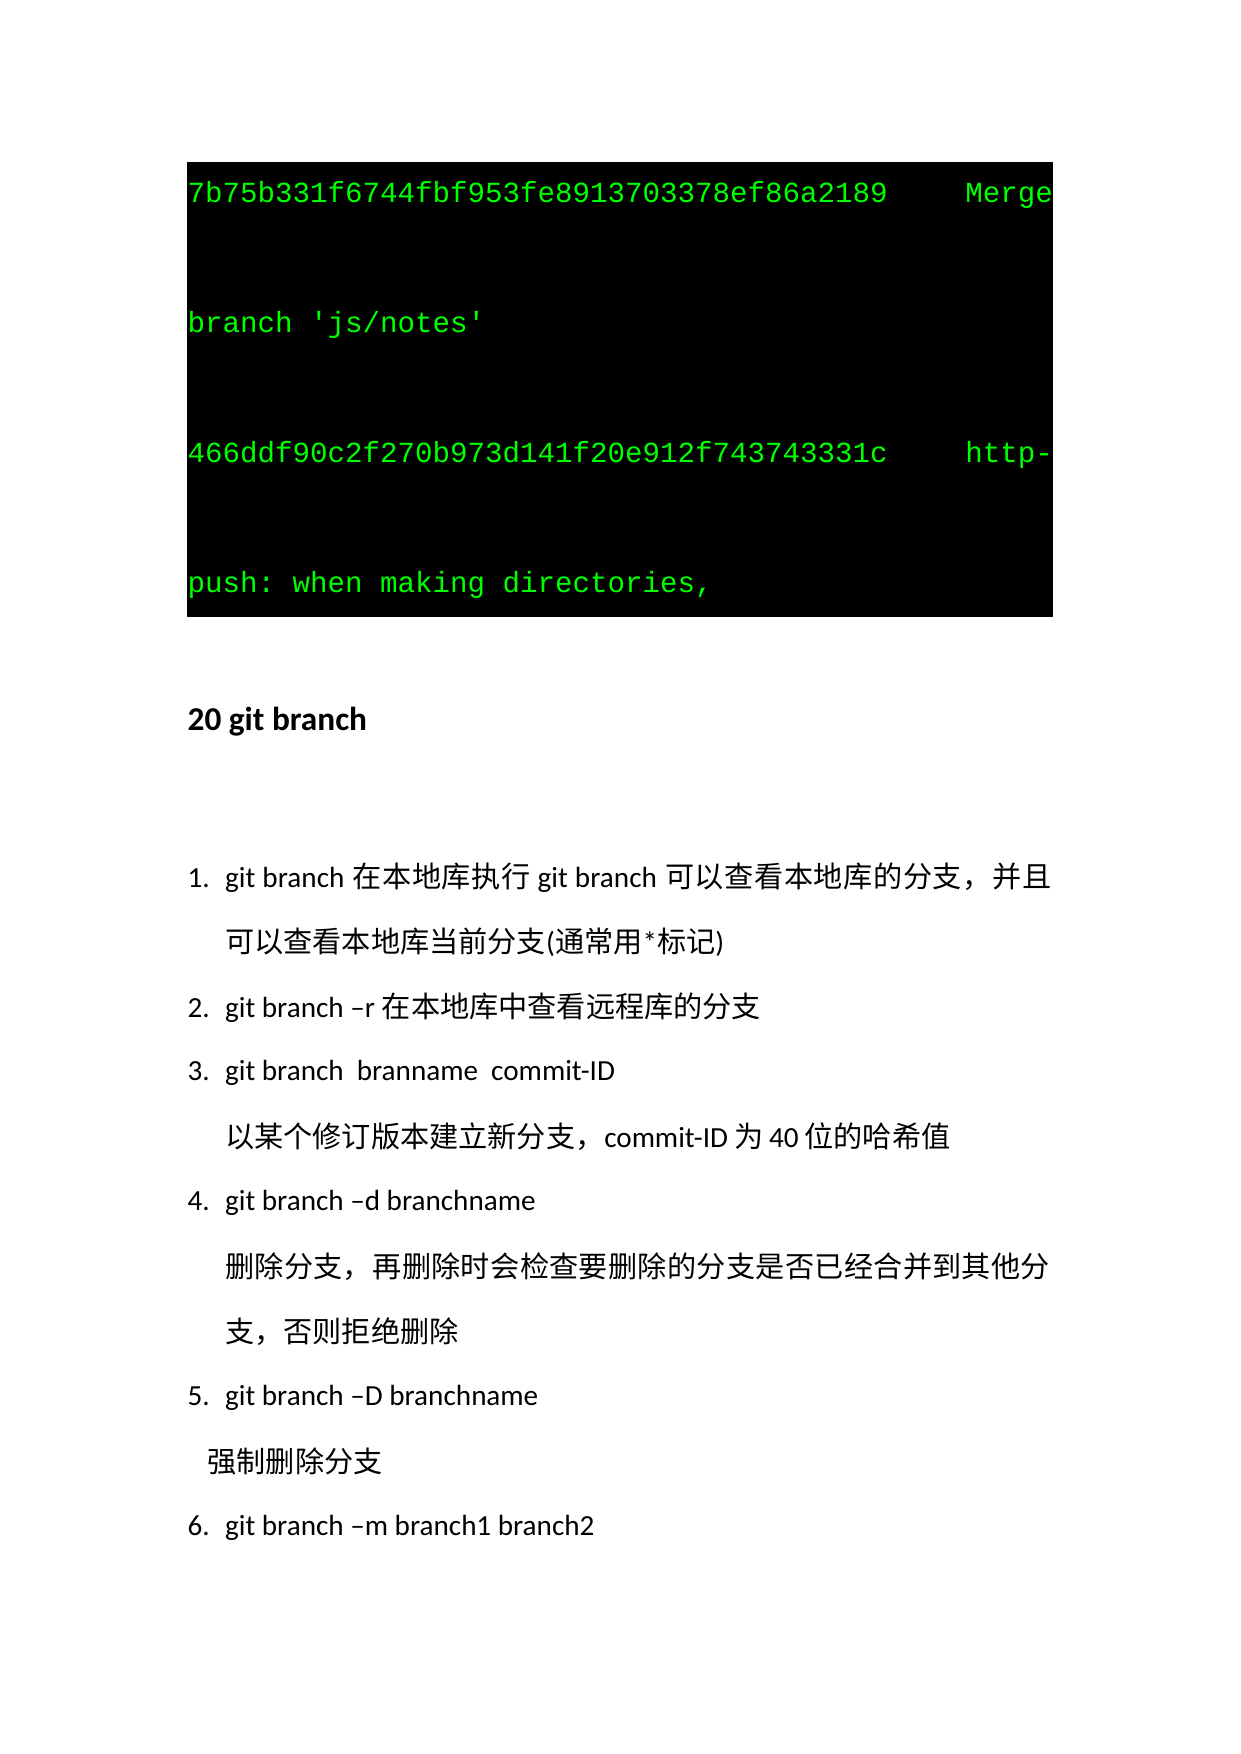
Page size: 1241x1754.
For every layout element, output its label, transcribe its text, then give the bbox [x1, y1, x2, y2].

list git branch branname commit-ID [187, 1037, 1053, 1102]
list git branch –D branchname [187, 1362, 1053, 1427]
text 强制删除分支 [187, 1427, 1053, 1492]
list 以某个修订版本建立新分支，commit-ID为40位的哈希值 [225, 1102, 1053, 1167]
subtitle 20 git branch [187, 685, 1053, 750]
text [187, 162, 1053, 617]
list git branch –r 在本地库中查看远程库的分支 [187, 972, 1053, 1037]
list git branch 在本地库执行git branch 可以查看本地库的分支，并且可以查看本地库当前分支(通常用*标记) [187, 842, 1053, 972]
list git branch –d branchname [187, 1167, 1053, 1232]
list 删除分支，再删除时会检查要删除的分支是否已经合并到其他分支，否则拒绝删除 [225, 1232, 1053, 1362]
list git branch –m branch1 branch2 [187, 1492, 1053, 1557]
